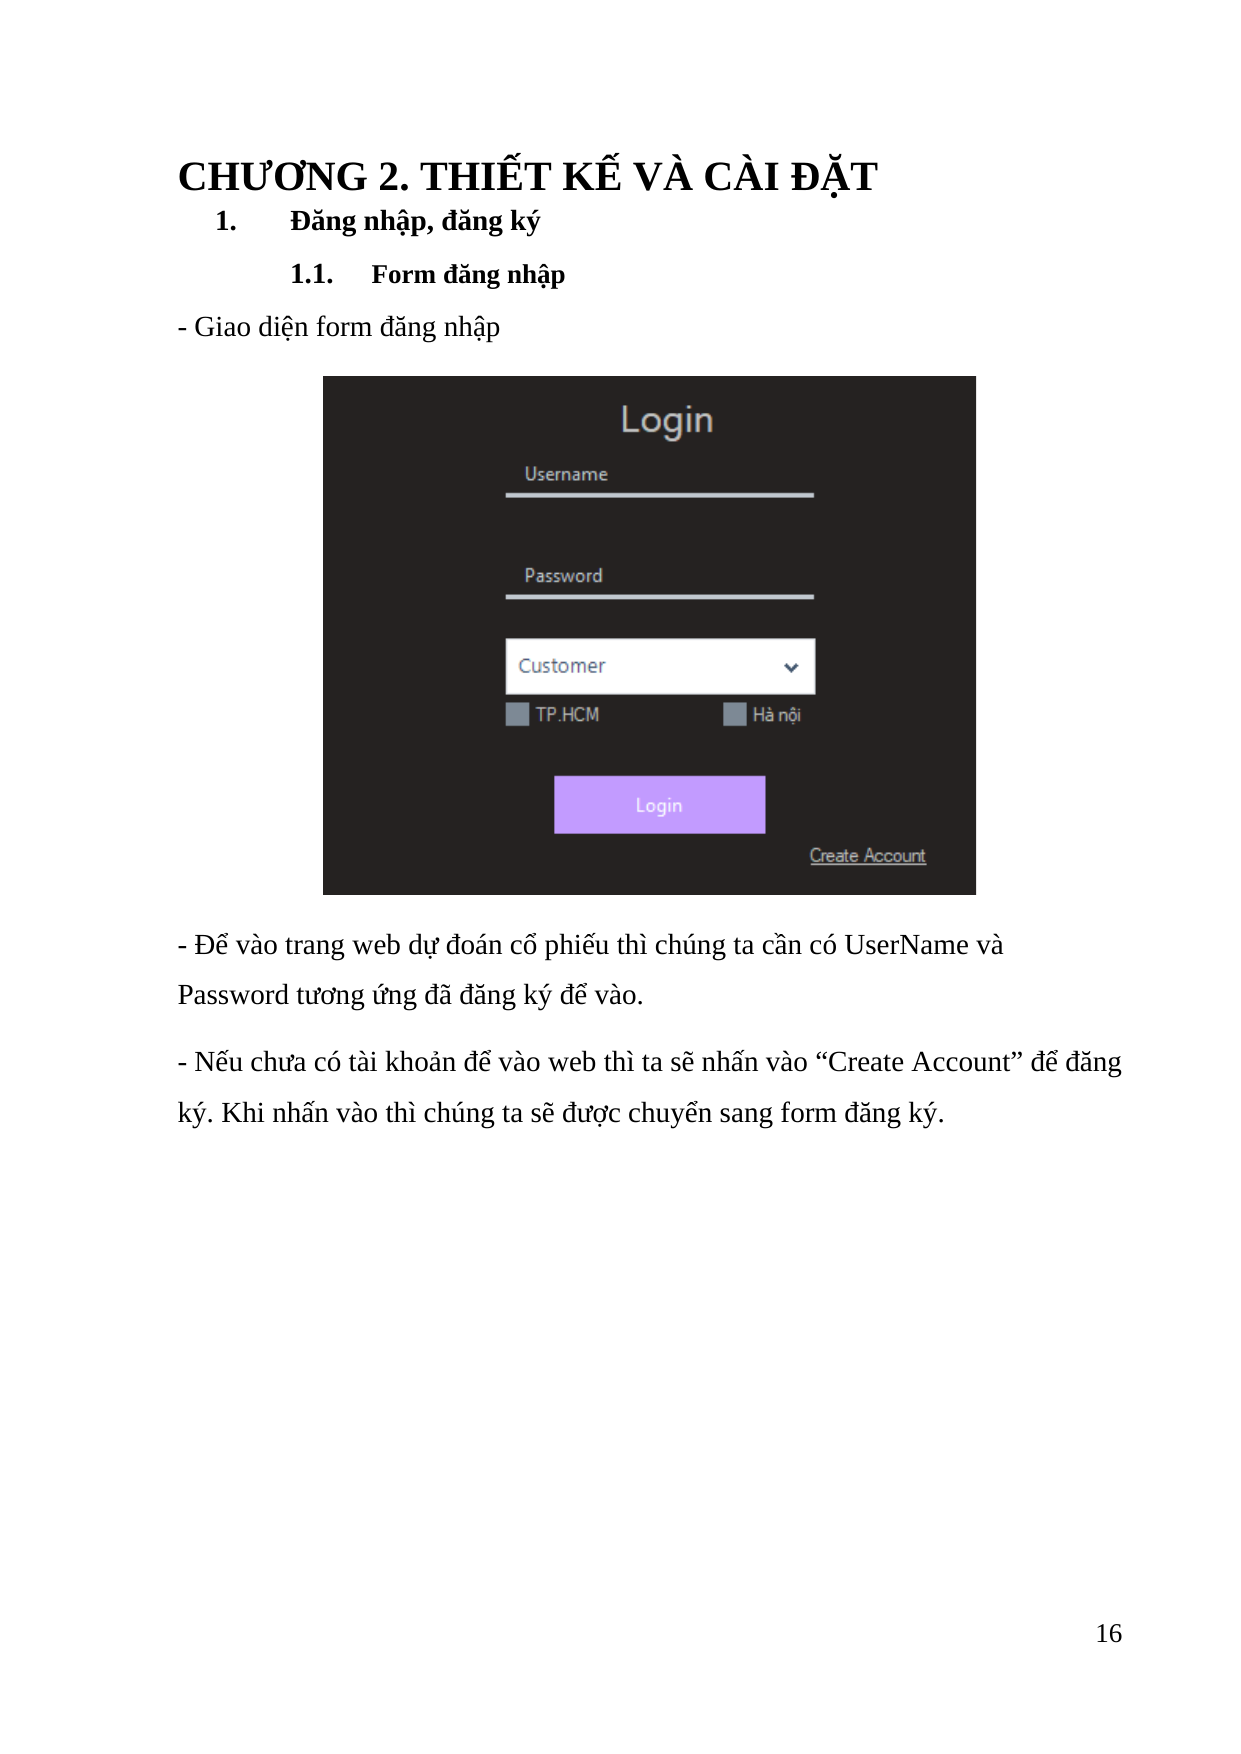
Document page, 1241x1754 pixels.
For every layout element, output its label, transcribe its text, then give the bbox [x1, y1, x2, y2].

text - Nếu chưa có tài khoản để vào web thì ta sẽ nhấn vào “Create Account” để đăng ký. Khi nhấn vào thì chúng ta sẽ được chuyển sang form đăng ký. [177, 1044, 1122, 1128]
text - Giao diện form đăng nhập [177, 309, 1122, 343]
subtitle Đăng nhập, đăng ký [215, 203, 1122, 237]
subtitle Form đăng nhập [290, 256, 1122, 290]
text - Để vào trang web dự đoán cổ phiếu thì chúng ta cần có UserName và Password tương ứng đã đăng ký để vào. [177, 927, 1122, 1011]
picture [323, 376, 977, 895]
subtitle CHƯƠNG 2. THIẾT KẾ VÀ CÀI ĐẶT [177, 152, 1122, 200]
